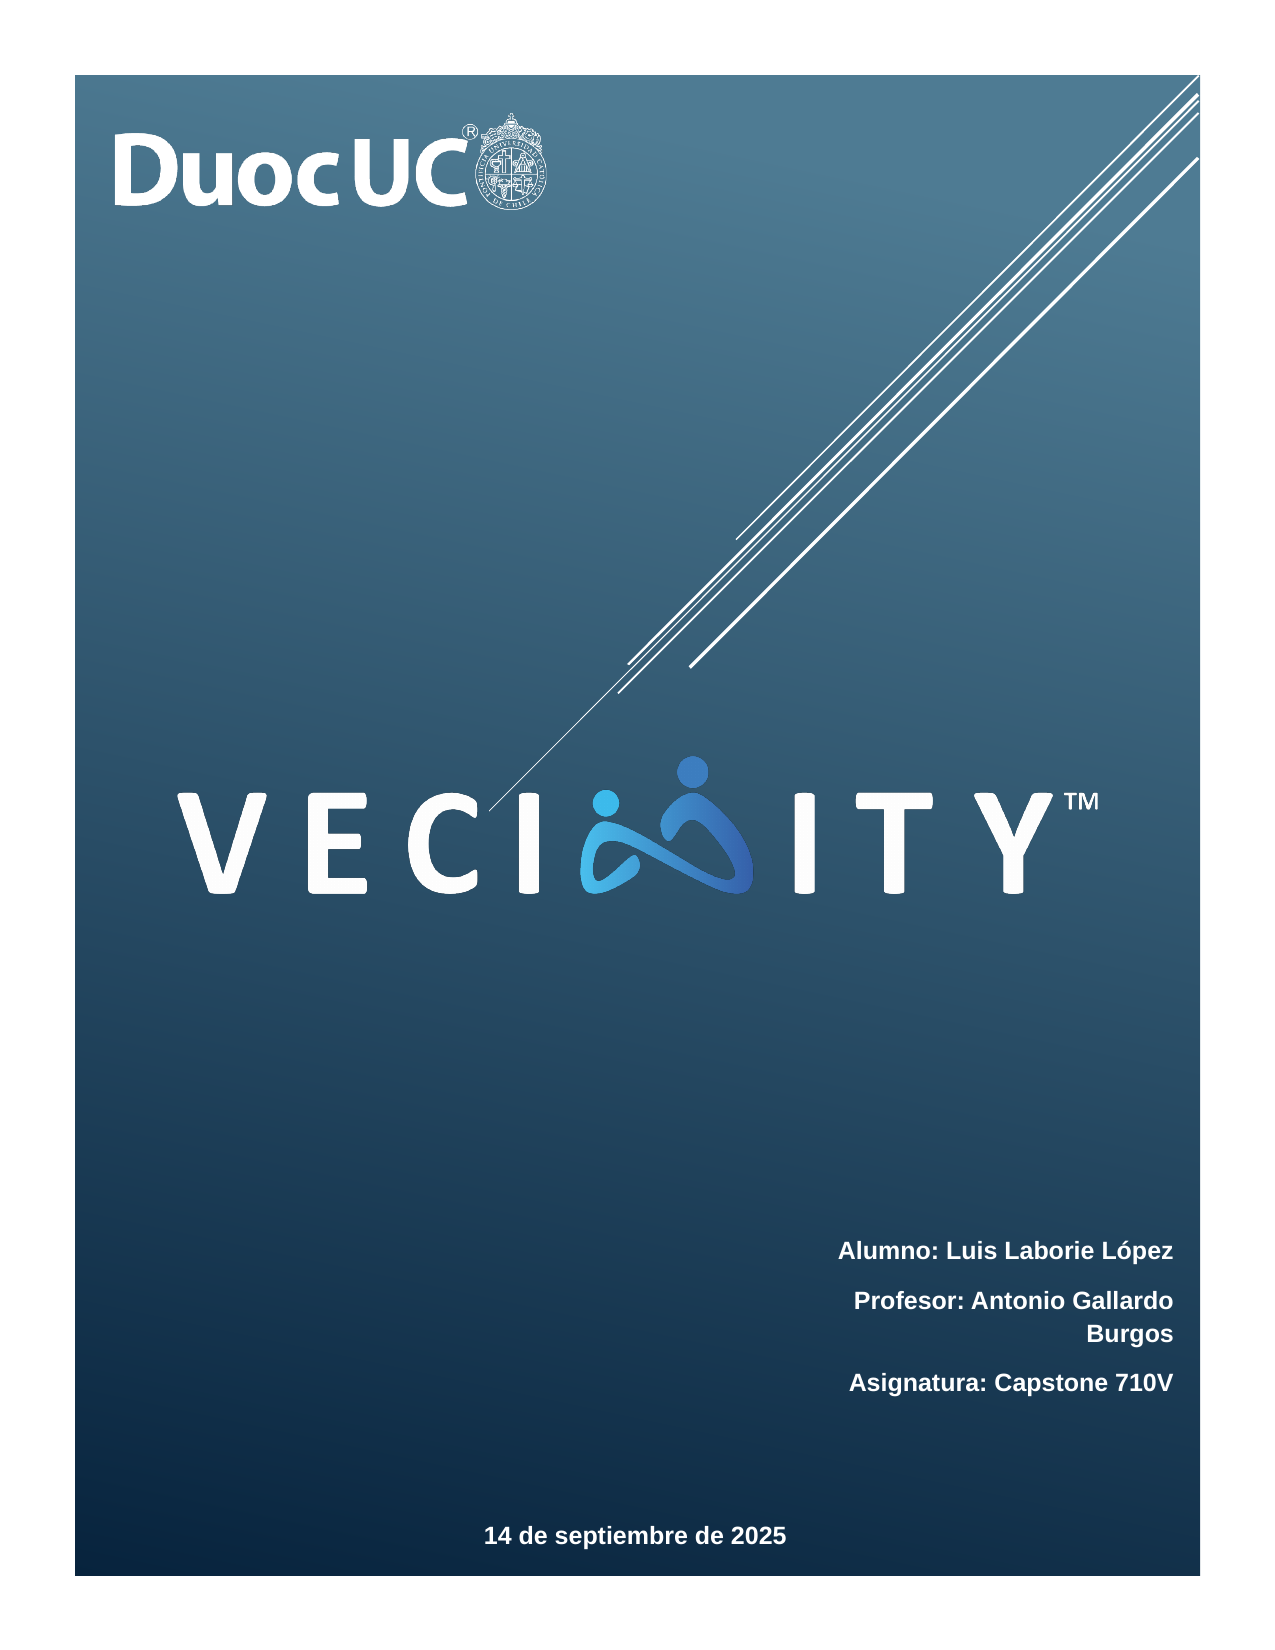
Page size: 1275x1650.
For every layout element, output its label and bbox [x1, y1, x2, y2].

picture [177, 756, 1098, 894]
picture [114, 113, 547, 210]
